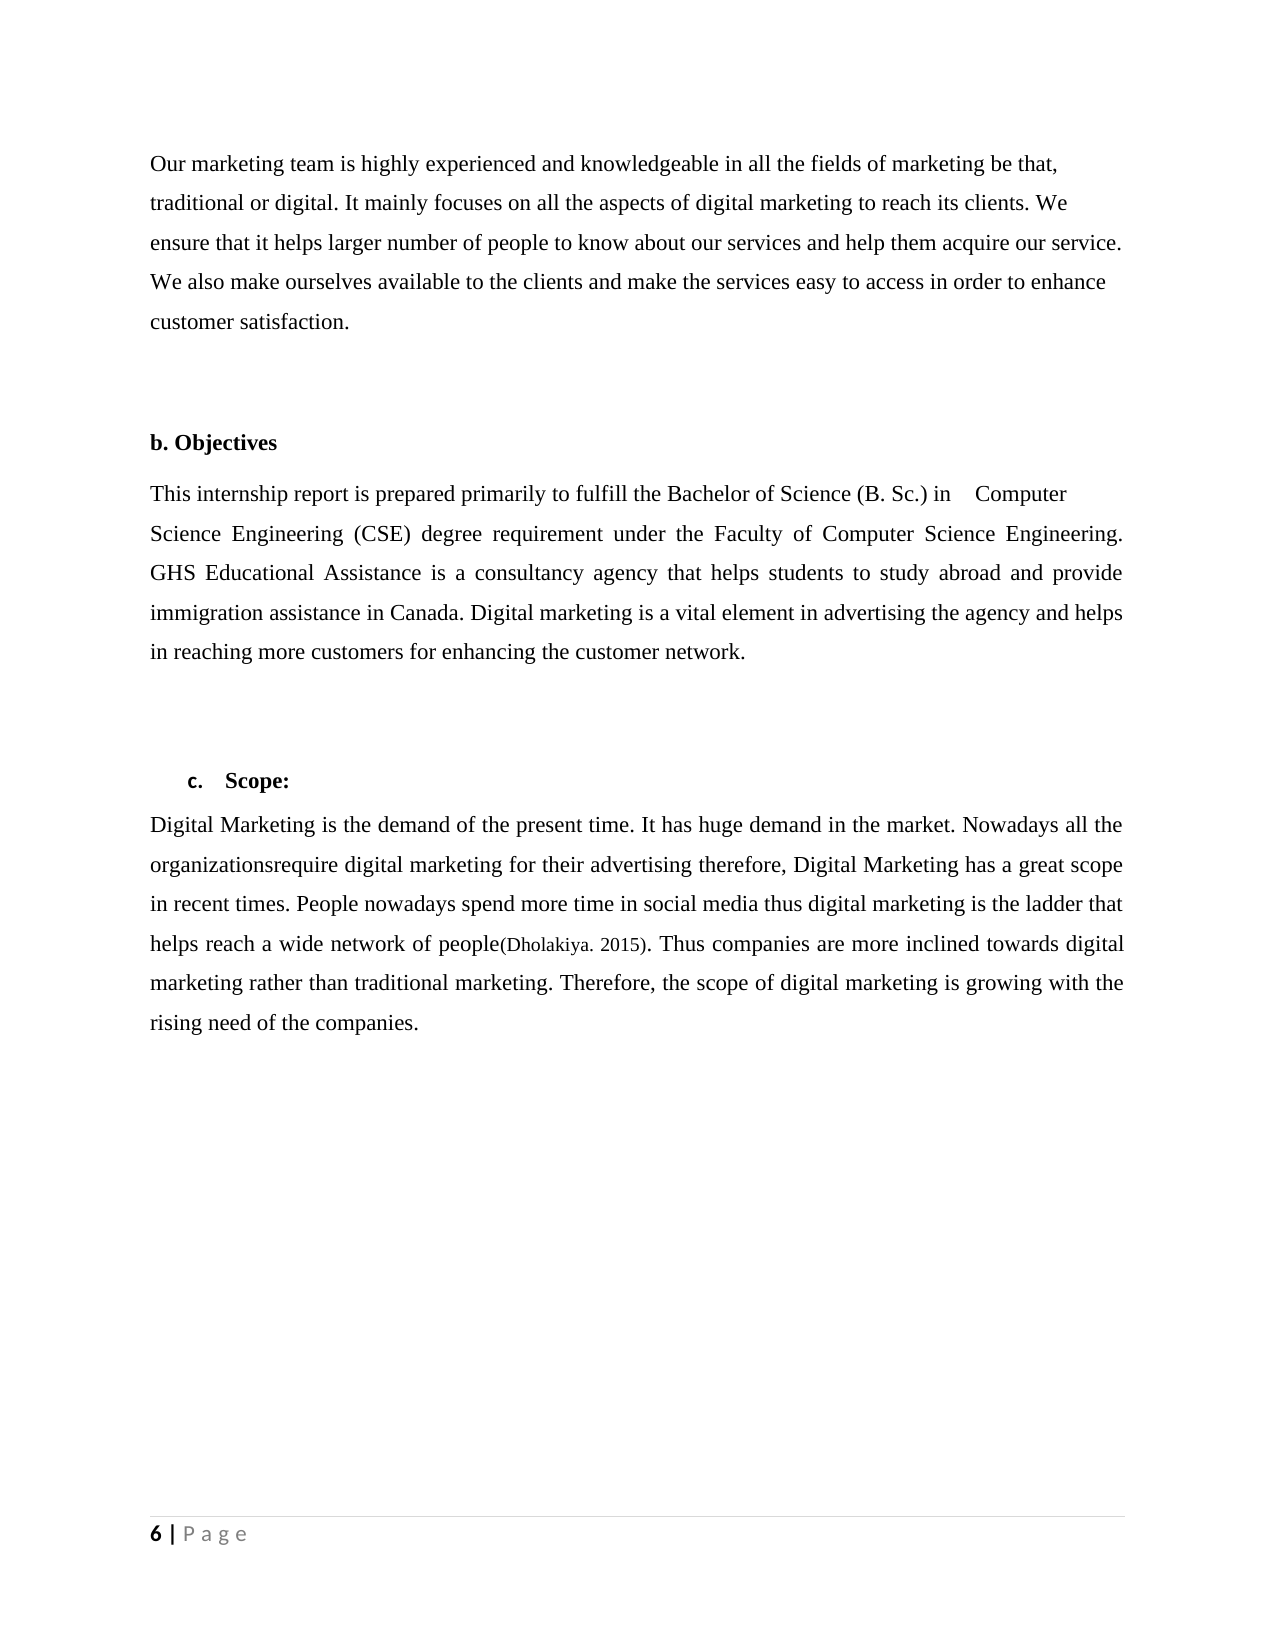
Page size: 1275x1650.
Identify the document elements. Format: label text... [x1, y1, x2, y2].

picture [188, 154, 206, 172]
list Scope: [187, 903, 1125, 932]
text Our marketing team is highly experienced and knowledgeable in all the fields of marketing be that, traditional or digital. It mainly focuses on all the aspects of digital marketing to reach its clients. We ensure that it helps larger number of people to know about our services and help them acquire our service. We also make ourselves available to the clients and make the services easy to access in order to enhance customer satisfaction. [150, 287, 1125, 472]
text Digital Marketing is the demand of the present time. It has huge demand in the market. Nowadays all the organizationsrequire digital marketing for their advertising therefore, Digital Marketing has a great scope in recent times. People nowadays spend more time in social media thus digital marketing is the ladder that helps reach a wide network of people(Dholakiya. 2015). Thus companies are more inclined towards digital marketing rather than traditional marketing. Therefore, the scope of digital marketing is growing with the rising need of the companies. [150, 949, 1125, 1172]
text This internship report is prepared primarily to fulfill the Bachelor of Science (B. Sc.) in Computer Science Engineering (CSE) degree requirement under the Faculty of Computer Science Engineering. GHS Educational Assistance is a consultancy agency that helps students to study abroad and provide immigration assistance in Canada. Digital marketing is a vital element in advertising the agency and helps in reaching more customers for enhancing the customer network. [150, 618, 1125, 802]
list Instagram Marketing [187, 150, 1125, 176]
text b. Objectives [150, 566, 1125, 592]
